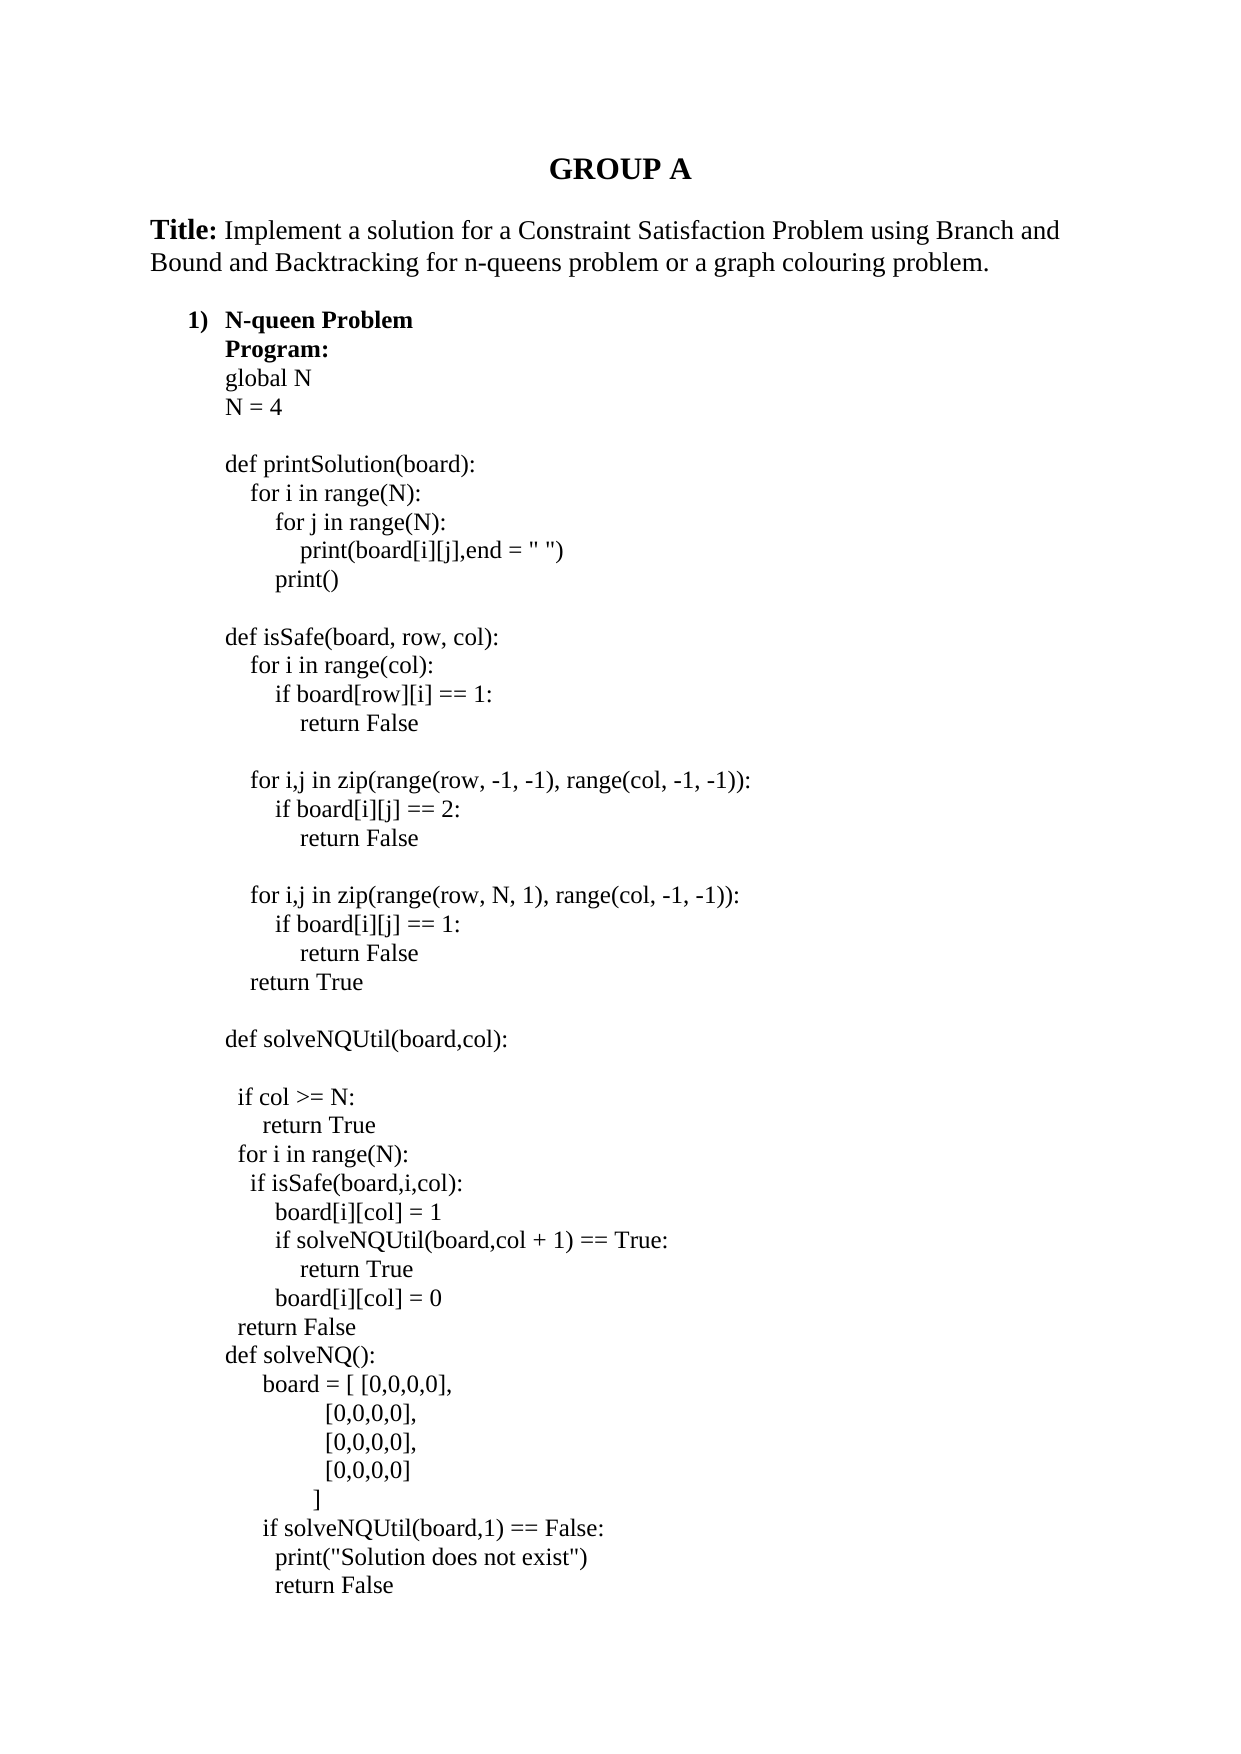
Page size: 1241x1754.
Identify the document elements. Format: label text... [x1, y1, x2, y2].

text return True [225, 1111, 1090, 1139]
text [0,0,0,0] [225, 1456, 1090, 1484]
text if board[row][i] == 1: [225, 679, 1090, 708]
text GROUP A [150, 150, 1090, 186]
text if solveNQUtil(board,1) == False: [225, 1513, 1090, 1542]
text global N [225, 363, 1090, 392]
text if isSafe(board,i,col): [225, 1168, 1090, 1197]
text for i in range(col): [225, 651, 1090, 679]
text return True [225, 1254, 1090, 1283]
text for i in range(N): [225, 478, 1090, 507]
text for i,j in zip(range(row, -1, -1), range(col, -1, -1)): [225, 766, 1090, 794]
text if board[i][j] == 2: [225, 794, 1090, 823]
text def printSolution(board): [225, 449, 1090, 478]
text return True [225, 967, 1090, 996]
text for i in range(N): [225, 1139, 1090, 1168]
text return False [225, 823, 1090, 852]
text Program: [225, 334, 1090, 363]
text if col >= N: [225, 1082, 1090, 1111]
text def solveNQ(): [225, 1341, 1090, 1369]
text return False [225, 1312, 1090, 1341]
text print() [225, 564, 1090, 593]
text return False [225, 938, 1090, 967]
text def solveNQUtil(board,col): [225, 1024, 1090, 1053]
text Title: Implement a solution for a Constraint Satisfaction Problem using Branch and Bound and Backtracking for n-queens problem or a graph colouring problem. [150, 212, 1090, 277]
text if solveNQUtil(board,col + 1) == True: [225, 1226, 1090, 1254]
text return False [225, 1571, 1090, 1599]
text print(board[i][j],end = " ") [225, 536, 1090, 564]
text for j in range(N): [225, 507, 1090, 536]
text board[i][col] = 1 [225, 1197, 1090, 1226]
text def isSafe(board, row, col): [225, 622, 1090, 651]
text for i,j in zip(range(row, N, 1), range(col, -1, -1)): [225, 881, 1090, 909]
text ] [225, 1484, 1090, 1513]
text N = 4 [225, 392, 1090, 421]
text print("Solution does not exist") [225, 1542, 1090, 1571]
text if board[i][j] == 1: [225, 909, 1090, 938]
text return False [225, 708, 1090, 737]
text board[i][col] = 0 [225, 1283, 1090, 1312]
text board = [ [0,0,0,0], [225, 1369, 1090, 1398]
text [0,0,0,0], [225, 1427, 1090, 1456]
text [0,0,0,0], [225, 1398, 1090, 1427]
list N-queen Problem [187, 306, 1090, 334]
